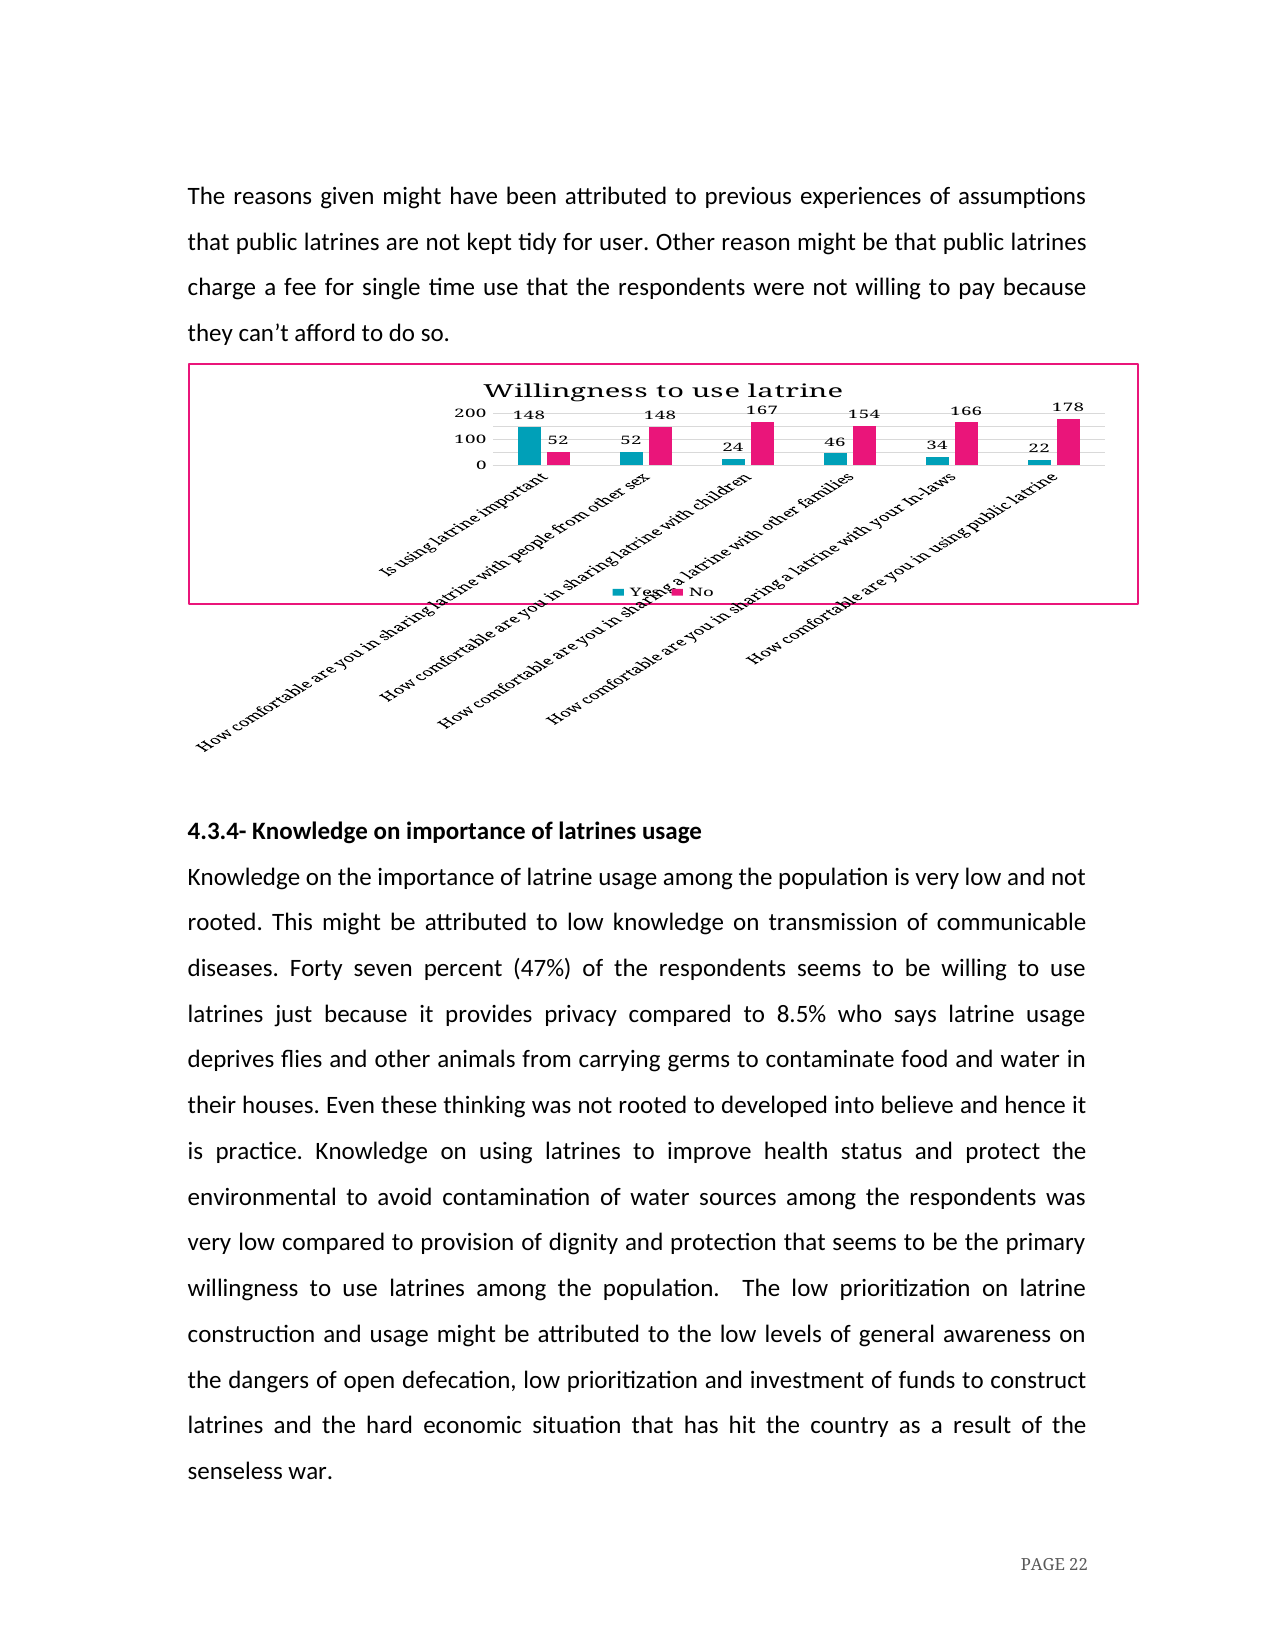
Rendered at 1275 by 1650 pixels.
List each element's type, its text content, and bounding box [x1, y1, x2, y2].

text The reasons given might have been attributed to previous experiences of assumptions that public latrines are not kept tidy for user. Other reason might be that public latrines charge a fee for single time use that the respondents were not willing to pay because they can’t afford to do so. [187, 180, 1087, 348]
text 4.3.4- Knowledge on importance of latrines usage [187, 815, 1087, 846]
text Knowledge on the importance of latrine usage among the population is very low and not rooted. This might be attributed to low knowledge on transmission of communicable diseases. Forty seven percent (47%) of the respondents seems to be willing to use latrines just because it provides privacy compared to 8.5% who says latrine usage deprives flies and other animals from carrying germs to contaminate food and water in their houses. Even these thinking was not rooted to developed into believe and hence it is practice. Knowledge on using latrines to improve health status and protect the environmental to avoid contamination of water sources among the respondents was very low compared to provision of dignity and protection that seems to be the primary willingness to use latrines among the population. The low prioritization on latrine construction and usage might be attributed to the low levels of general awareness on the dangers of open defecation, low prioritization and investment of funds to construct latrines and the hard economic situation that has hit the country as a result of the senseless war. [187, 861, 1087, 1486]
